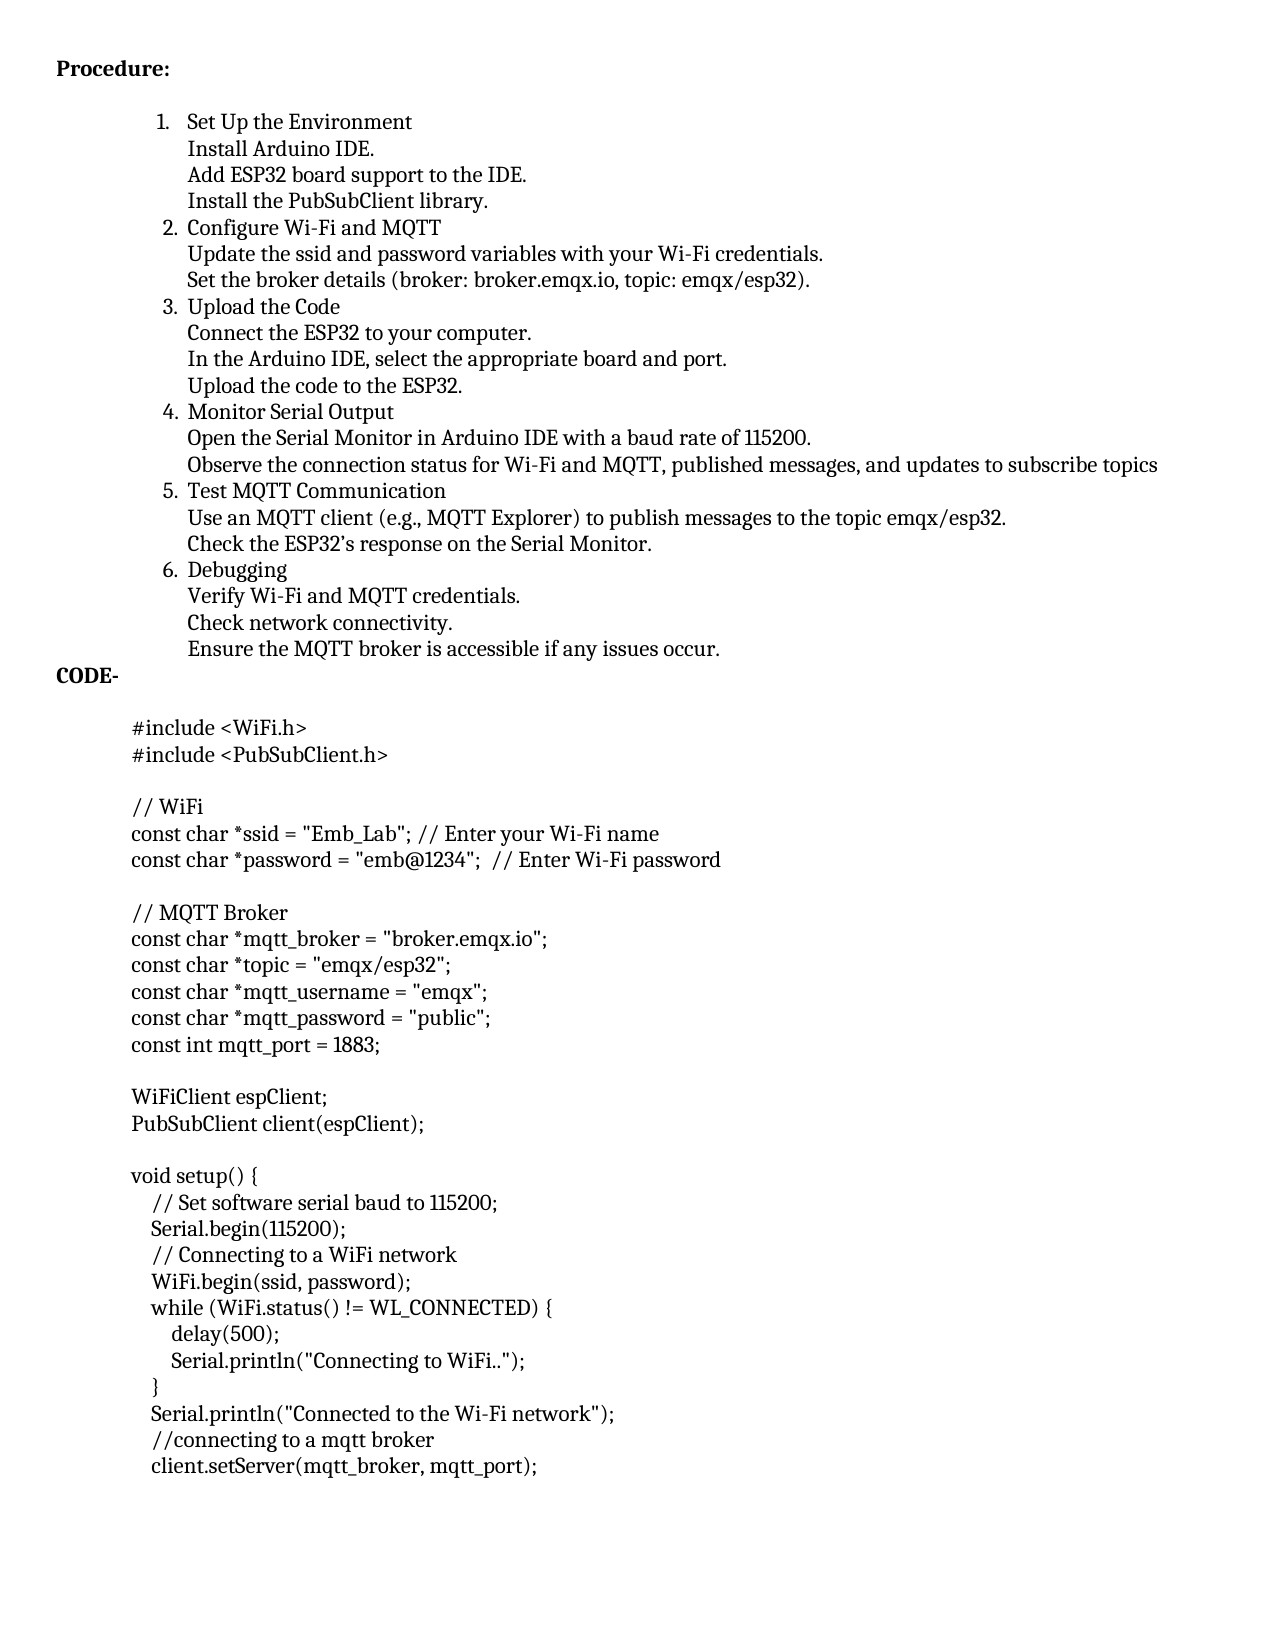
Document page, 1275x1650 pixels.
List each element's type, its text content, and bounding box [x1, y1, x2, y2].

text const char *mqtt_password = "public"; [131, 1005, 1172, 1031]
text Update the ssid and password variables with your Wi-Fi credentials. [56, 241, 1172, 267]
text 2. Configure Wi-Fi and MQTT [56, 214, 1172, 241]
text while (WiFi.status() != WL_CONNECTED) { [131, 1295, 1172, 1321]
text Install Arduino IDE. [56, 135, 1172, 162]
text Ensure the MQTT broker is accessible if any issues occur. CODE- [56, 636, 1172, 689]
text // WiFi [131, 794, 1172, 821]
text Verify Wi-Fi and MQTT credentials. [56, 583, 1172, 610]
text const char *mqtt_broker = "broker.emqx.io"; [131, 926, 1172, 952]
text const int mqtt_port = 1883; [131, 1031, 1172, 1058]
text Serial.begin(115200); [131, 1216, 1172, 1242]
text Serial.println("Connecting to WiFi.."); [131, 1348, 1172, 1374]
text Open the Serial Monitor in Arduino IDE with a baud rate of 115200. [56, 425, 1172, 452]
text // MQTT Broker [131, 899, 1172, 926]
text const char *topic = "emqx/esp32"; [131, 952, 1172, 979]
text Use an MQTT client (e.g., MQTT Explorer) to publish messages to the topic emqx/esp32. [56, 504, 1172, 531]
text // Connecting to a WiFi network [131, 1242, 1172, 1268]
text Set the broker details (broker: broker.emqx.io, topic: emqx/esp32). [56, 267, 1172, 293]
text PubSubClient client(espClient); [131, 1110, 1172, 1137]
text 6. Debugging [56, 557, 1172, 583]
text Connect the ESP32 to your computer. [56, 320, 1172, 346]
text Procedure: [56, 56, 1172, 109]
text WiFiClient espClient; [131, 1084, 1172, 1110]
text #include <PubSubClient.h> [131, 741, 1172, 768]
text const char *ssid = "Emb_Lab"; // Enter your Wi-Fi name [131, 821, 1172, 847]
text const char *password = "emb@1234"; // Enter Wi-Fi password [131, 847, 1172, 873]
text 3. Upload the Code [56, 293, 1172, 320]
text Check the ESP32’s response on the Serial Monitor. [56, 531, 1172, 557]
text const char *mqtt_username = "emqx"; [131, 979, 1172, 1005]
text 4. Monitor Serial Output [56, 399, 1172, 425]
text Serial.println("Connected to the Wi-Fi network"); [131, 1400, 1172, 1427]
text delay(500); [131, 1321, 1172, 1348]
text // Set software serial baud to 115200; [131, 1189, 1172, 1216]
text In the Arduino IDE, select the appropriate board and port. [56, 346, 1172, 372]
text #include <WiFi.h> [131, 715, 1172, 741]
text Upload the code to the ESP32. [56, 372, 1172, 399]
text 5. Test MQTT Communication [56, 478, 1172, 504]
text Install the PubSubClient library. [56, 188, 1172, 214]
text Check network connectivity. [56, 610, 1172, 636]
text 1. Set Up the Environment [56, 109, 1172, 135]
text //connecting to a mqtt broker [131, 1427, 1172, 1453]
text WiFi.begin(ssid, password); [131, 1268, 1172, 1295]
text } [131, 1374, 1172, 1400]
text client.setServer(mqtt_broker, mqtt_port); [131, 1453, 1172, 1479]
text Add ESP32 board support to the IDE. [56, 162, 1172, 188]
text Observe the connection status for Wi-Fi and MQTT, published messages, and updates to subscribe topics [56, 452, 1172, 478]
text void setup() { [131, 1163, 1172, 1189]
